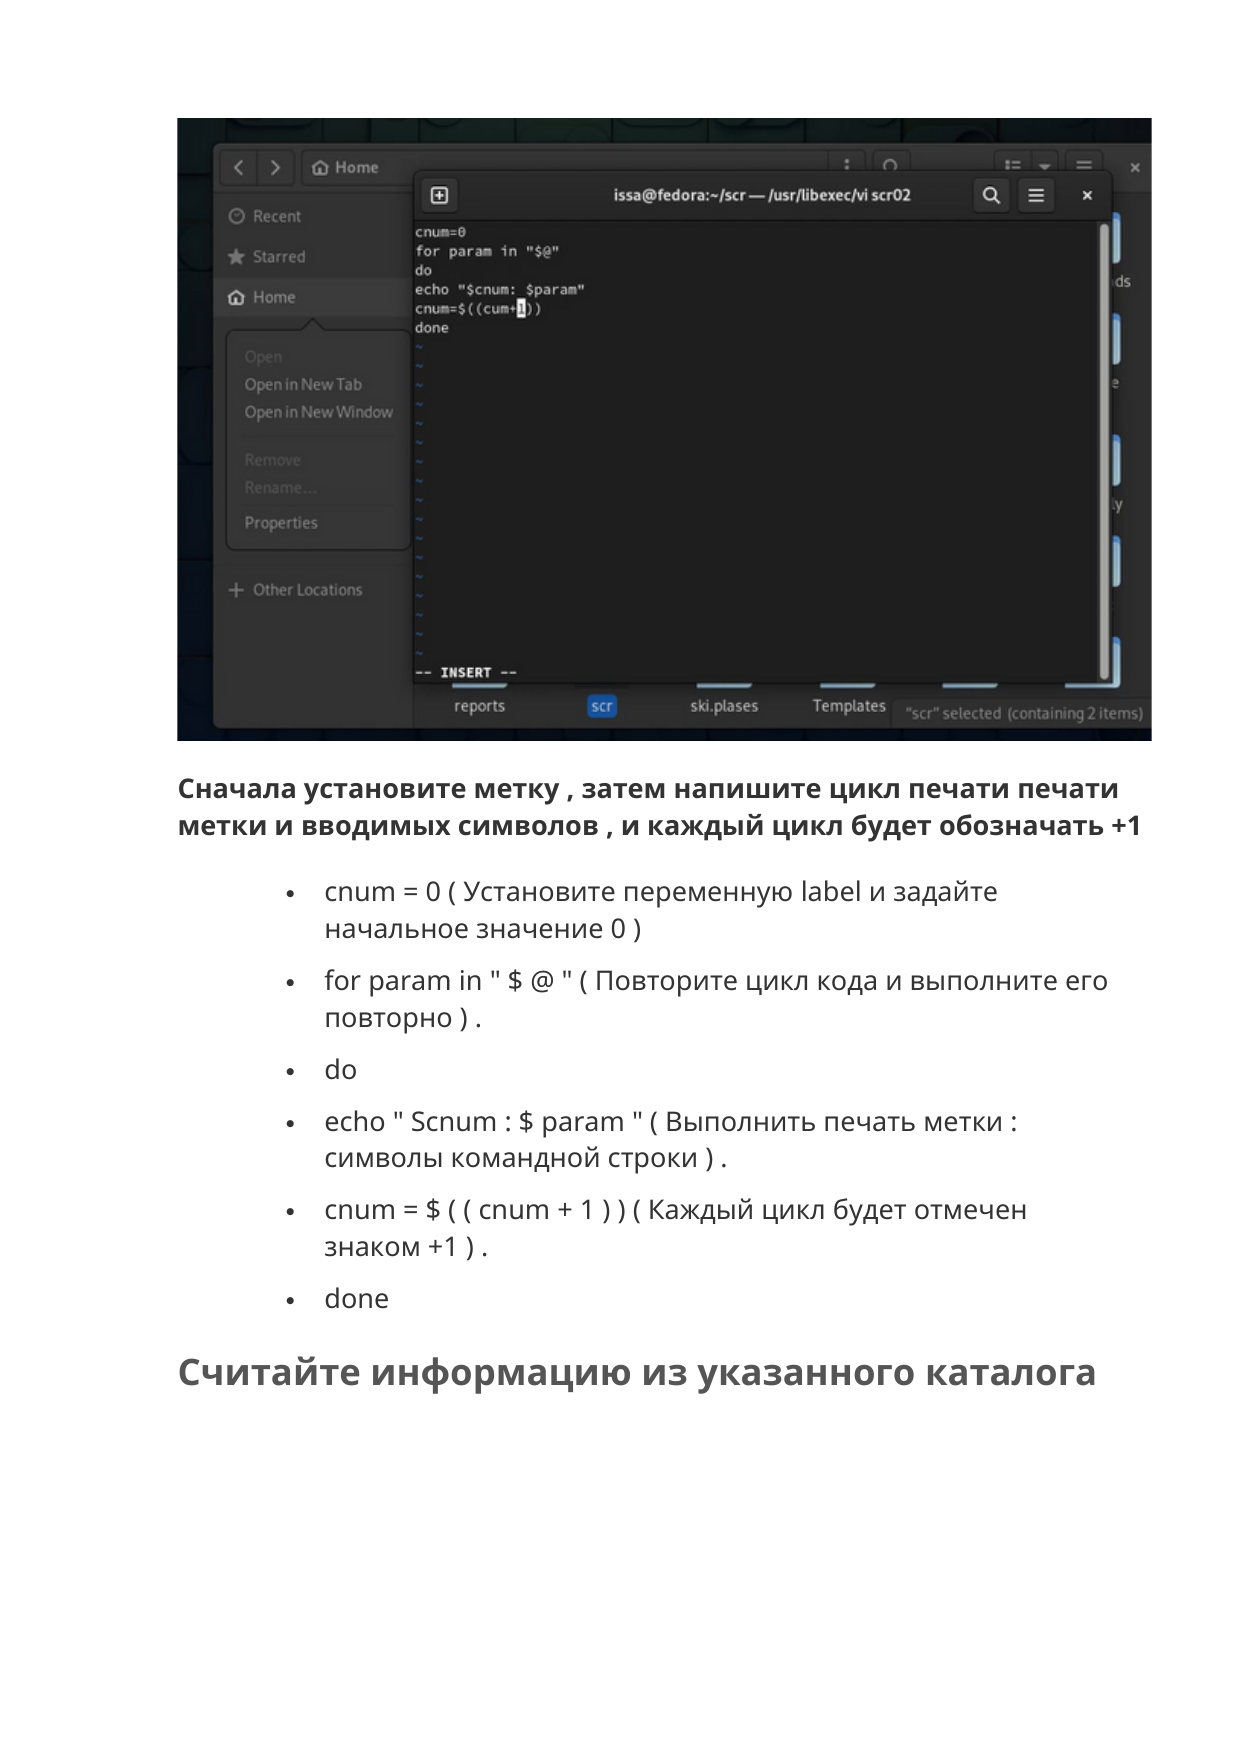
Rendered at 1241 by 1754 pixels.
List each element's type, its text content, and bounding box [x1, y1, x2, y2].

list for param in " $ @ " ( Повторите цикл кода и выполните его повторно ) . [287, 961, 1115, 1035]
picture [177, 118, 1152, 741]
text Сначала установите метку , затем напишите цикл печати печати метки и вводимых символов , и каждый цикл будет обозначать +1 [177, 770, 1152, 843]
list cnum = 0 ( Установите переменную label и задайте начальное значение 0 ) [287, 873, 1115, 946]
text Считайте информацию из указанного каталога [177, 1346, 1152, 1396]
list echo " Scnum : $ param " ( Выполнить печать метки : символы командной строки ) . [287, 1102, 1115, 1176]
list cnum = $ ( ( cnum + 1 ) ) ( Каждый цикл будет отмечен знаком +1 ) . [287, 1191, 1115, 1264]
list done [287, 1279, 1115, 1316]
list do [287, 1050, 1115, 1087]
